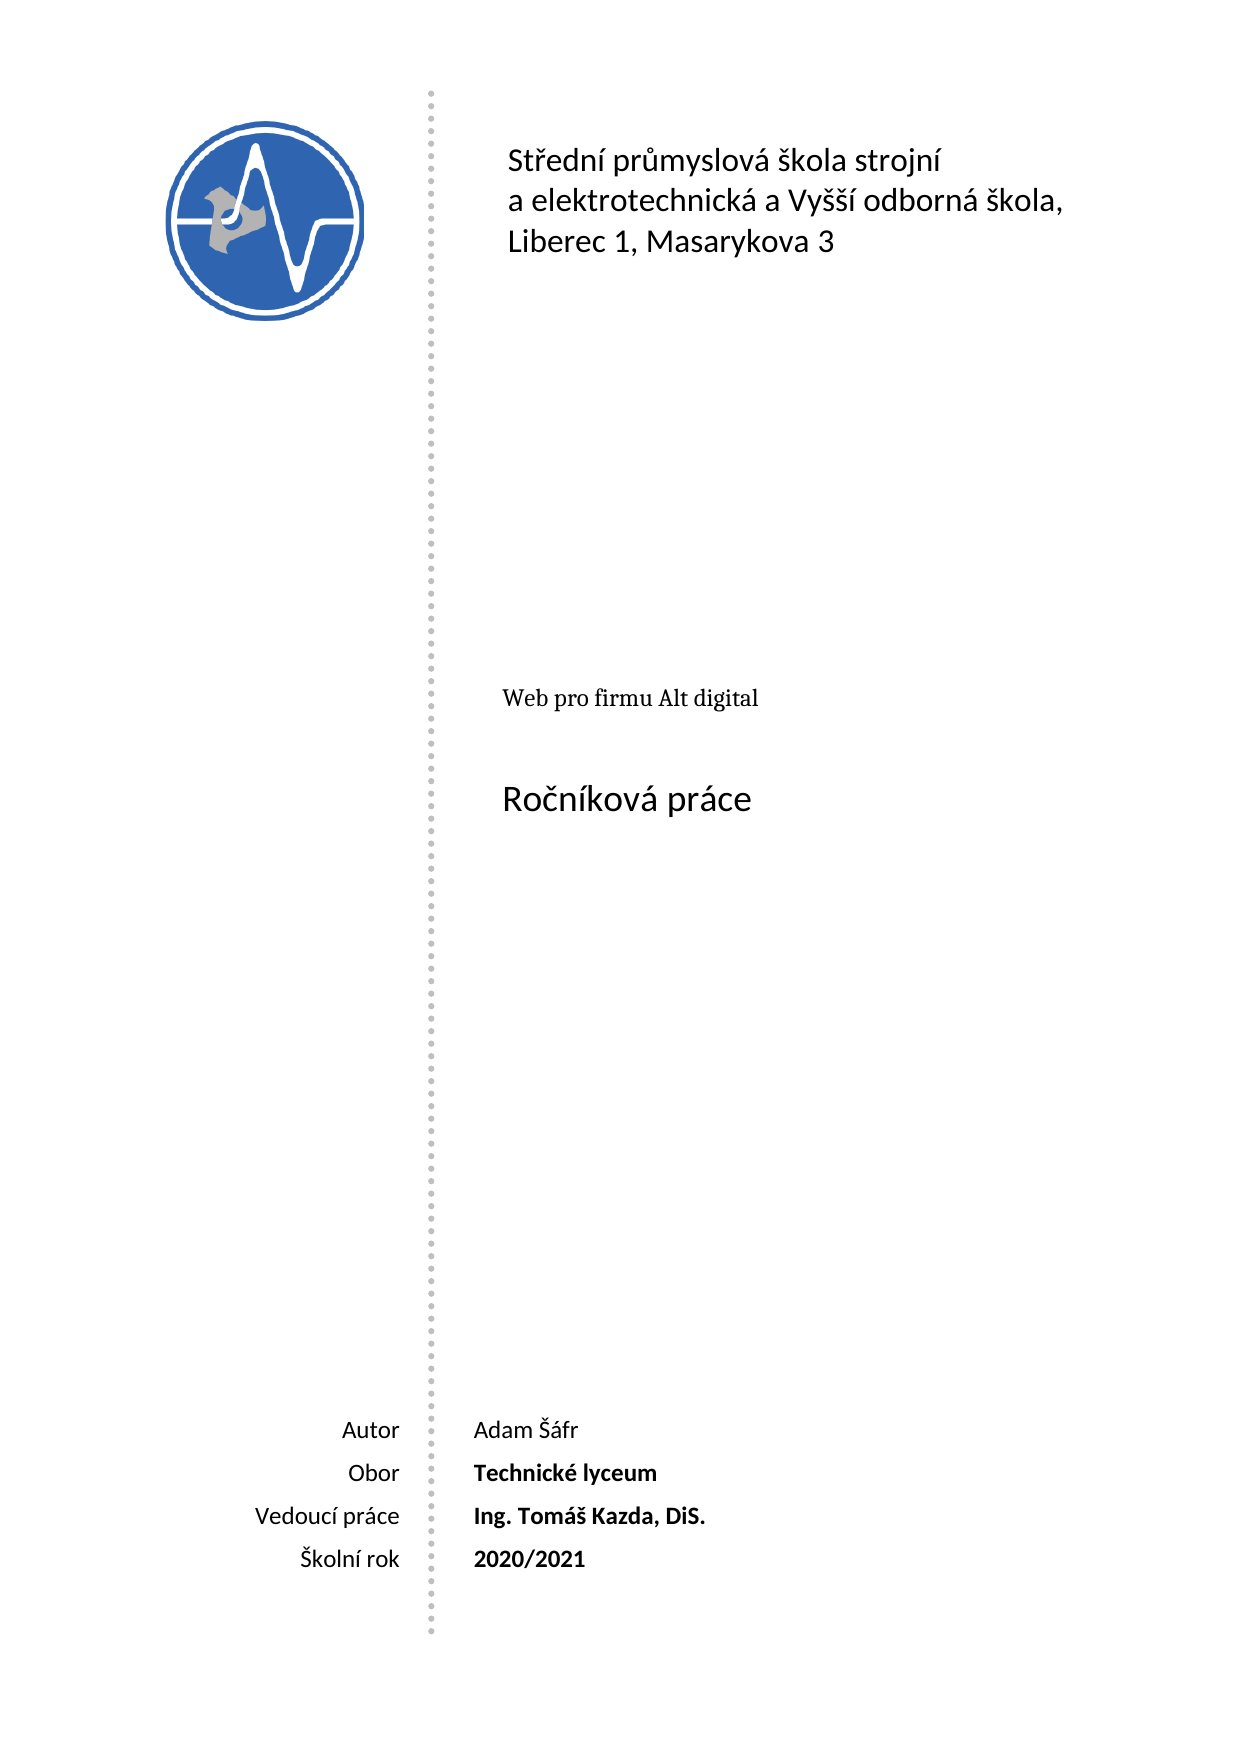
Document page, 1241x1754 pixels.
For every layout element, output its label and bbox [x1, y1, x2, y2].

picture [165, 121, 364, 321]
